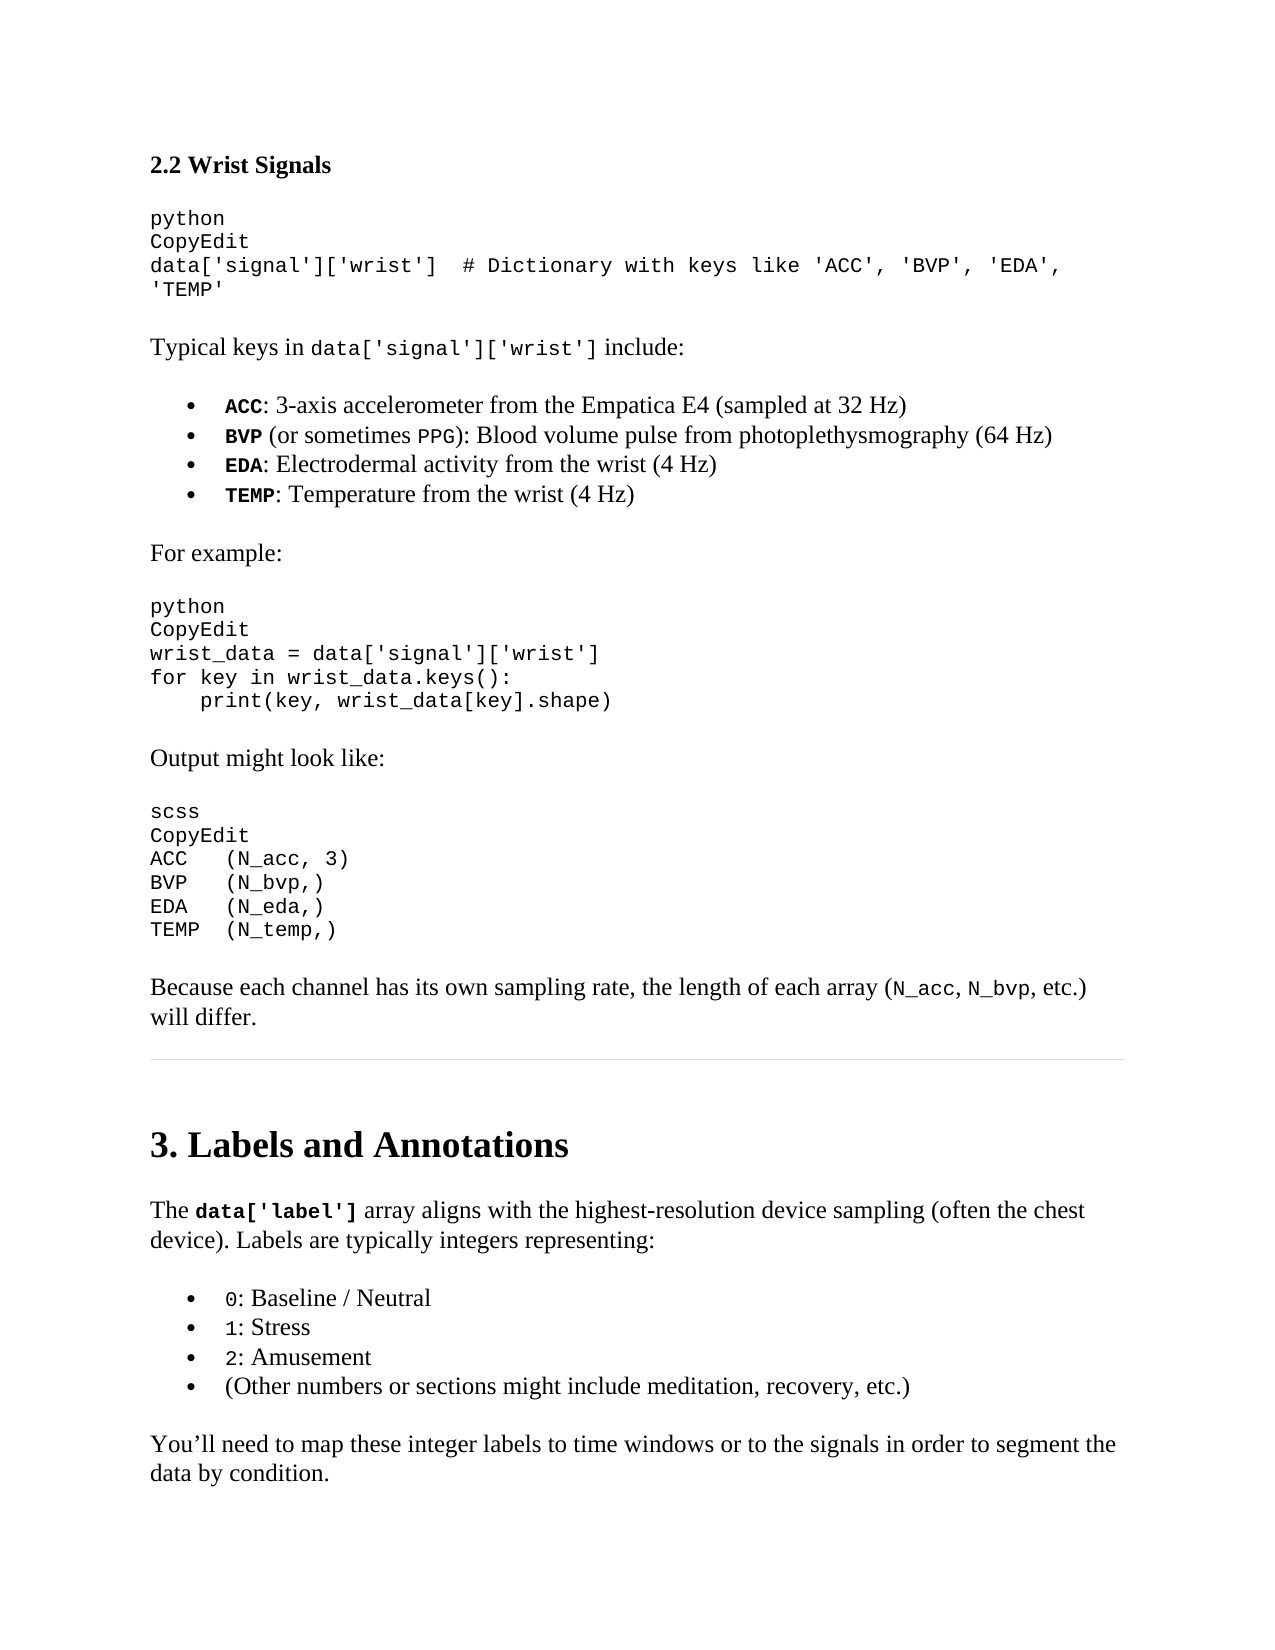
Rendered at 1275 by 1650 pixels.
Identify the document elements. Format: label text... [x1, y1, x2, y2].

text python [150, 596, 1125, 619]
text For example: [150, 538, 1125, 567]
list 2: Amusement [187, 1342, 1125, 1371]
text 2.2 Wrist Signals [150, 150, 1125, 179]
text You’ll need to map these integer labels to time windows or to the signals in order to segment the data by condition. [150, 1429, 1125, 1487]
text CopyEdit [150, 232, 1125, 255]
list (Other numbers or sections might include meditation, recovery, etc.) [187, 1371, 1125, 1400]
text scss [150, 801, 1125, 825]
list ACC: 3-axis accelerometer from the Empatica E4 (sampled at 32 Hz) [187, 390, 1125, 420]
text CopyEdit [150, 619, 1125, 643]
text ACC (N_acc, 3) [150, 848, 1125, 872]
text print(key, wrist_data[key].shape) [150, 690, 1125, 714]
text Because each channel has its own sampling rate, the length of each array (N_acc, N_bvp, etc.) will differ. [150, 972, 1125, 1031]
text CopyEdit [150, 825, 1125, 848]
text BVP (N_bvp,) [150, 872, 1125, 896]
text Output might look like: [150, 743, 1125, 772]
list EDA: Electrodermal activity from the wrist (4 Hz) [187, 449, 1125, 479]
text The data['label'] array aligns with the highest-resolution device sampling (often the chest device). Labels are typically integers representing: [150, 1195, 1125, 1253]
text EDA (N_eda,) [150, 896, 1125, 919]
list TEMP: Temperature from the wrist (4 Hz) [187, 479, 1125, 509]
text wrist_data = data['signal']['wrist'] [150, 643, 1125, 667]
list 1: Stress [187, 1312, 1125, 1342]
text Typical keys in data['signal']['wrist'] include: [150, 332, 1125, 361]
list BVP (or sometimes PPG): Blood volume pulse from photoplethysmography (64 Hz) [187, 420, 1125, 449]
text 3. Labels and Annotations [150, 1123, 1125, 1166]
text python [150, 208, 1125, 232]
text TEMP (N_temp,) [150, 919, 1125, 943]
text data['signal']['wrist'] # Dictionary with keys like 'ACC', 'BVP', 'EDA', 'TEMP' [150, 255, 1125, 302]
text for key in wrist_data.keys(): [150, 667, 1125, 690]
list 0: Baseline / Neutral [187, 1283, 1125, 1312]
